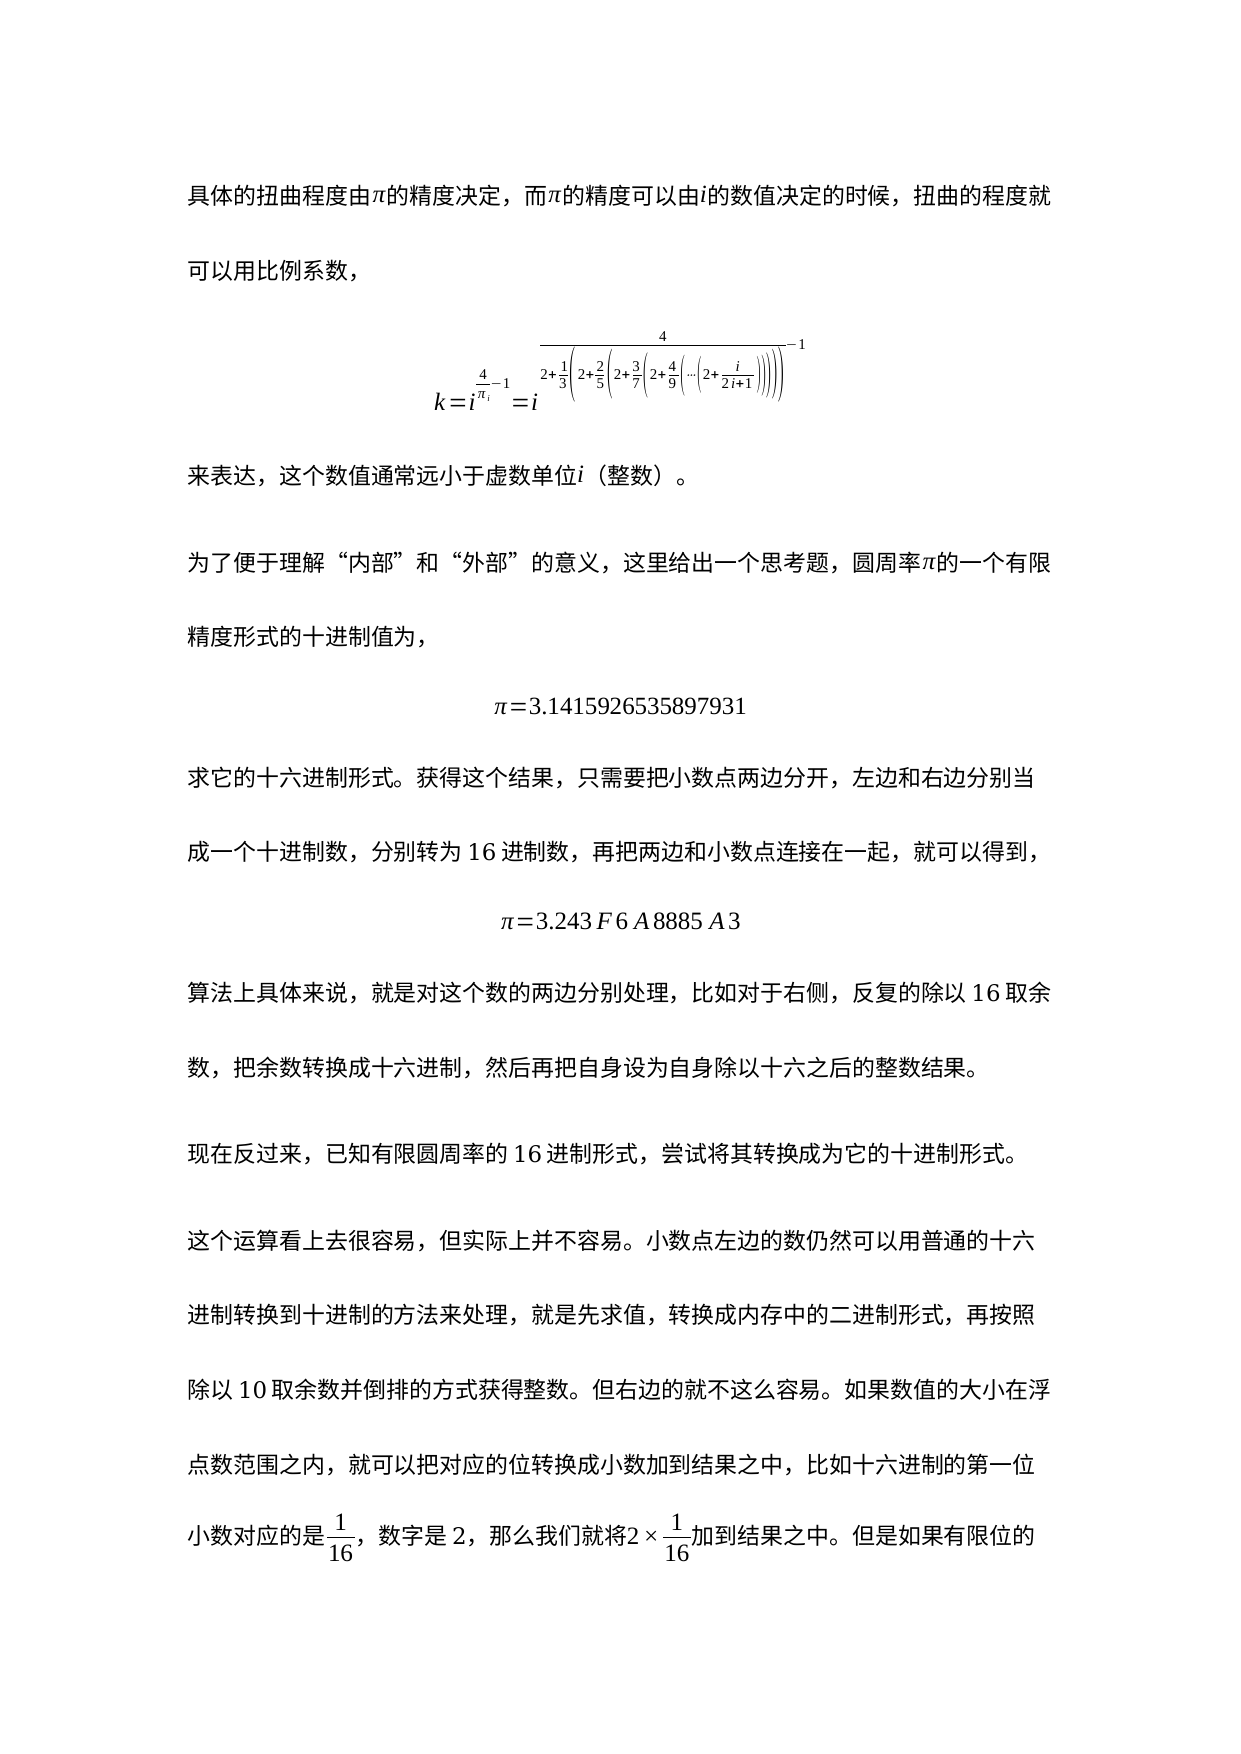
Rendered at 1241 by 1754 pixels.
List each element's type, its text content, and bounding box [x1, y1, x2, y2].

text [187, 1207, 1053, 1570]
text 具体的扭曲程度由的精度决定，而的精度可以由的数值决定的时候，扭曲的程度就可以用比例系数， [187, 162, 1053, 302]
text 算法上具体来说，就是对这个数的两边分别处理，比如对于右侧，反复的除以16取余数，把余数转换成十六进制，然后再把自身设为自身除以十六之后的整数结果。 [187, 959, 1053, 1098]
text 来表达，这个数值通常远小于虚数单位（整数）。 [187, 442, 1053, 507]
text 求它的十六进制形式。获得这个结果，只需要把小数点两边分开，左边和右边分别当成一个十进制数，分别转为16进制数，再把两边和小数点连接在一起，就可以得到， [187, 744, 1053, 883]
text 为了便于理解“内部”和“外部”的意义，这里给出一个思考题，圆周率的一个有限精度形式的十进制值为， [187, 529, 1053, 668]
text 现在反过来，已知有限圆周率的16进制形式，尝试将其转换成为它的十进制形式。 [187, 1120, 1053, 1185]
